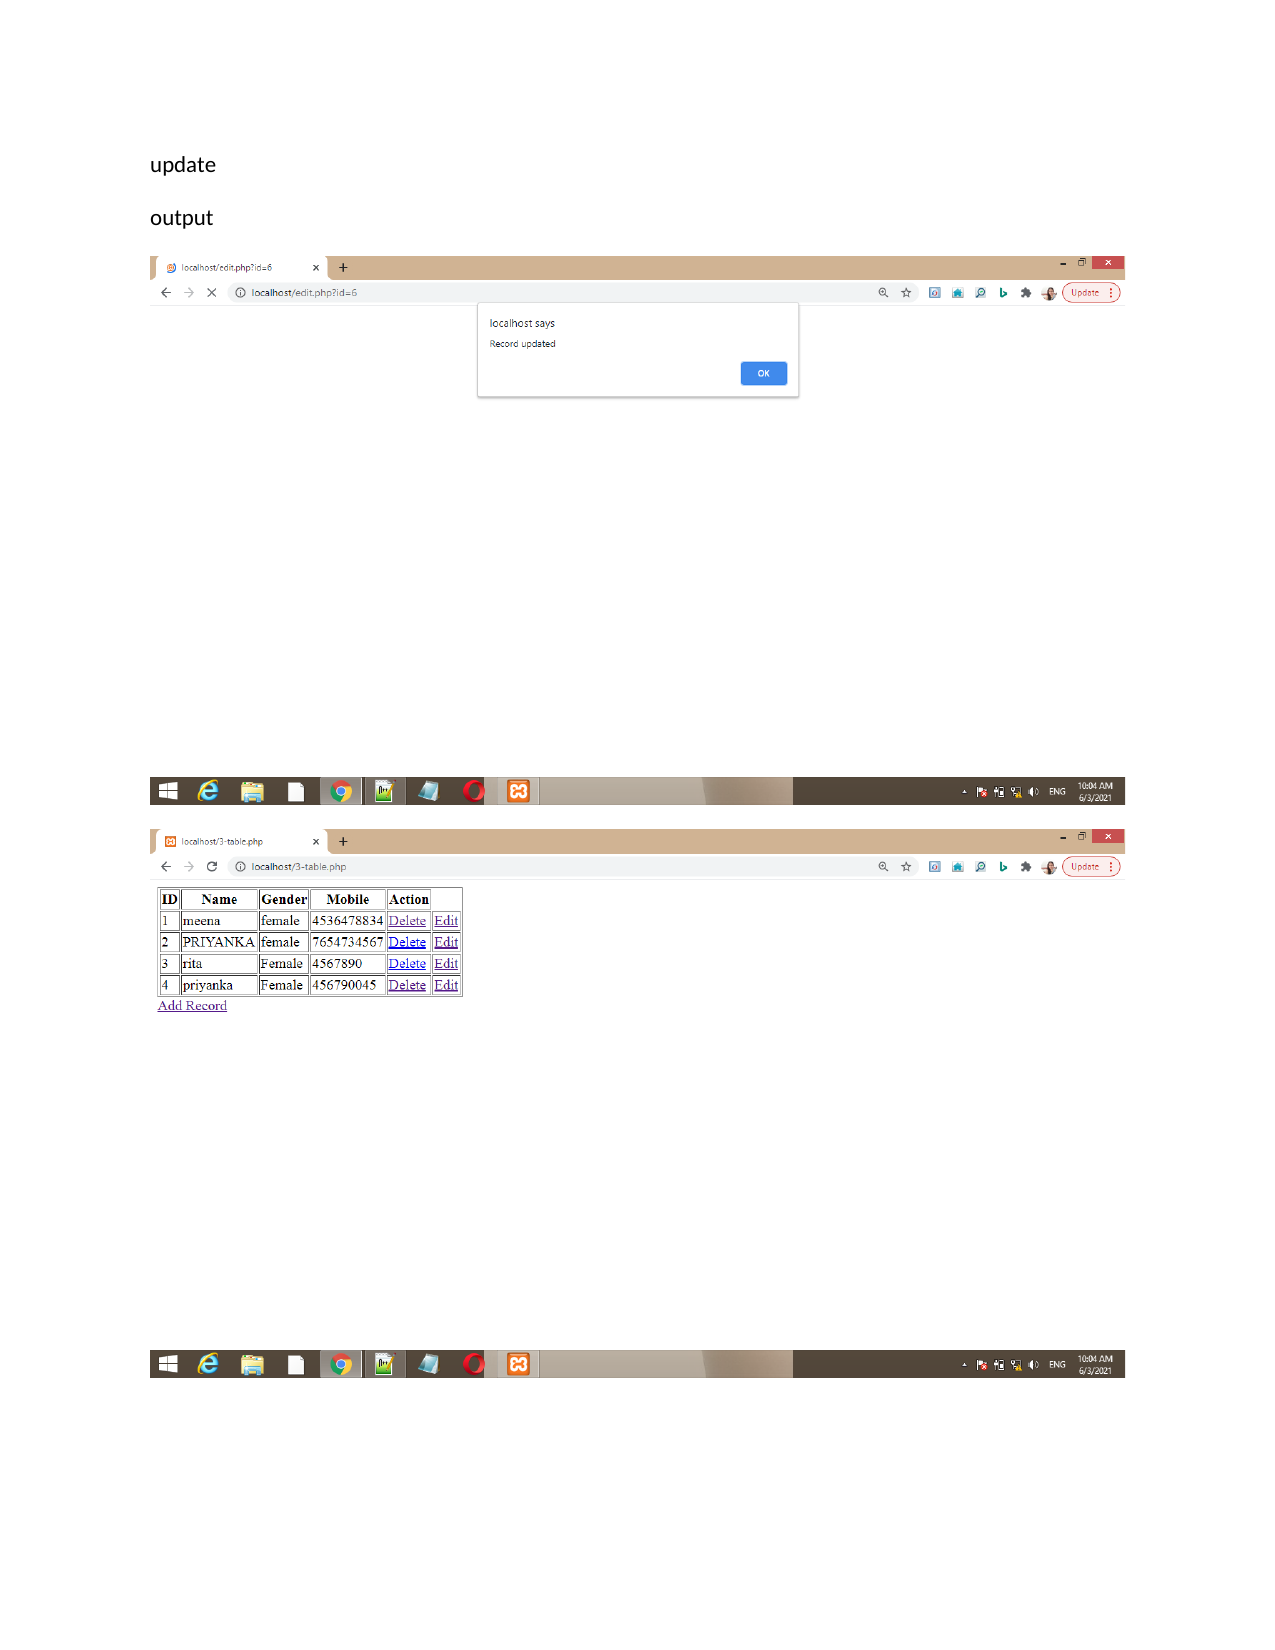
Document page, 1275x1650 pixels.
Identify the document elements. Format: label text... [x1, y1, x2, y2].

text update [150, 150, 1125, 178]
picture [150, 256, 1125, 805]
picture [150, 829, 1125, 1378]
text output [150, 203, 1125, 231]
